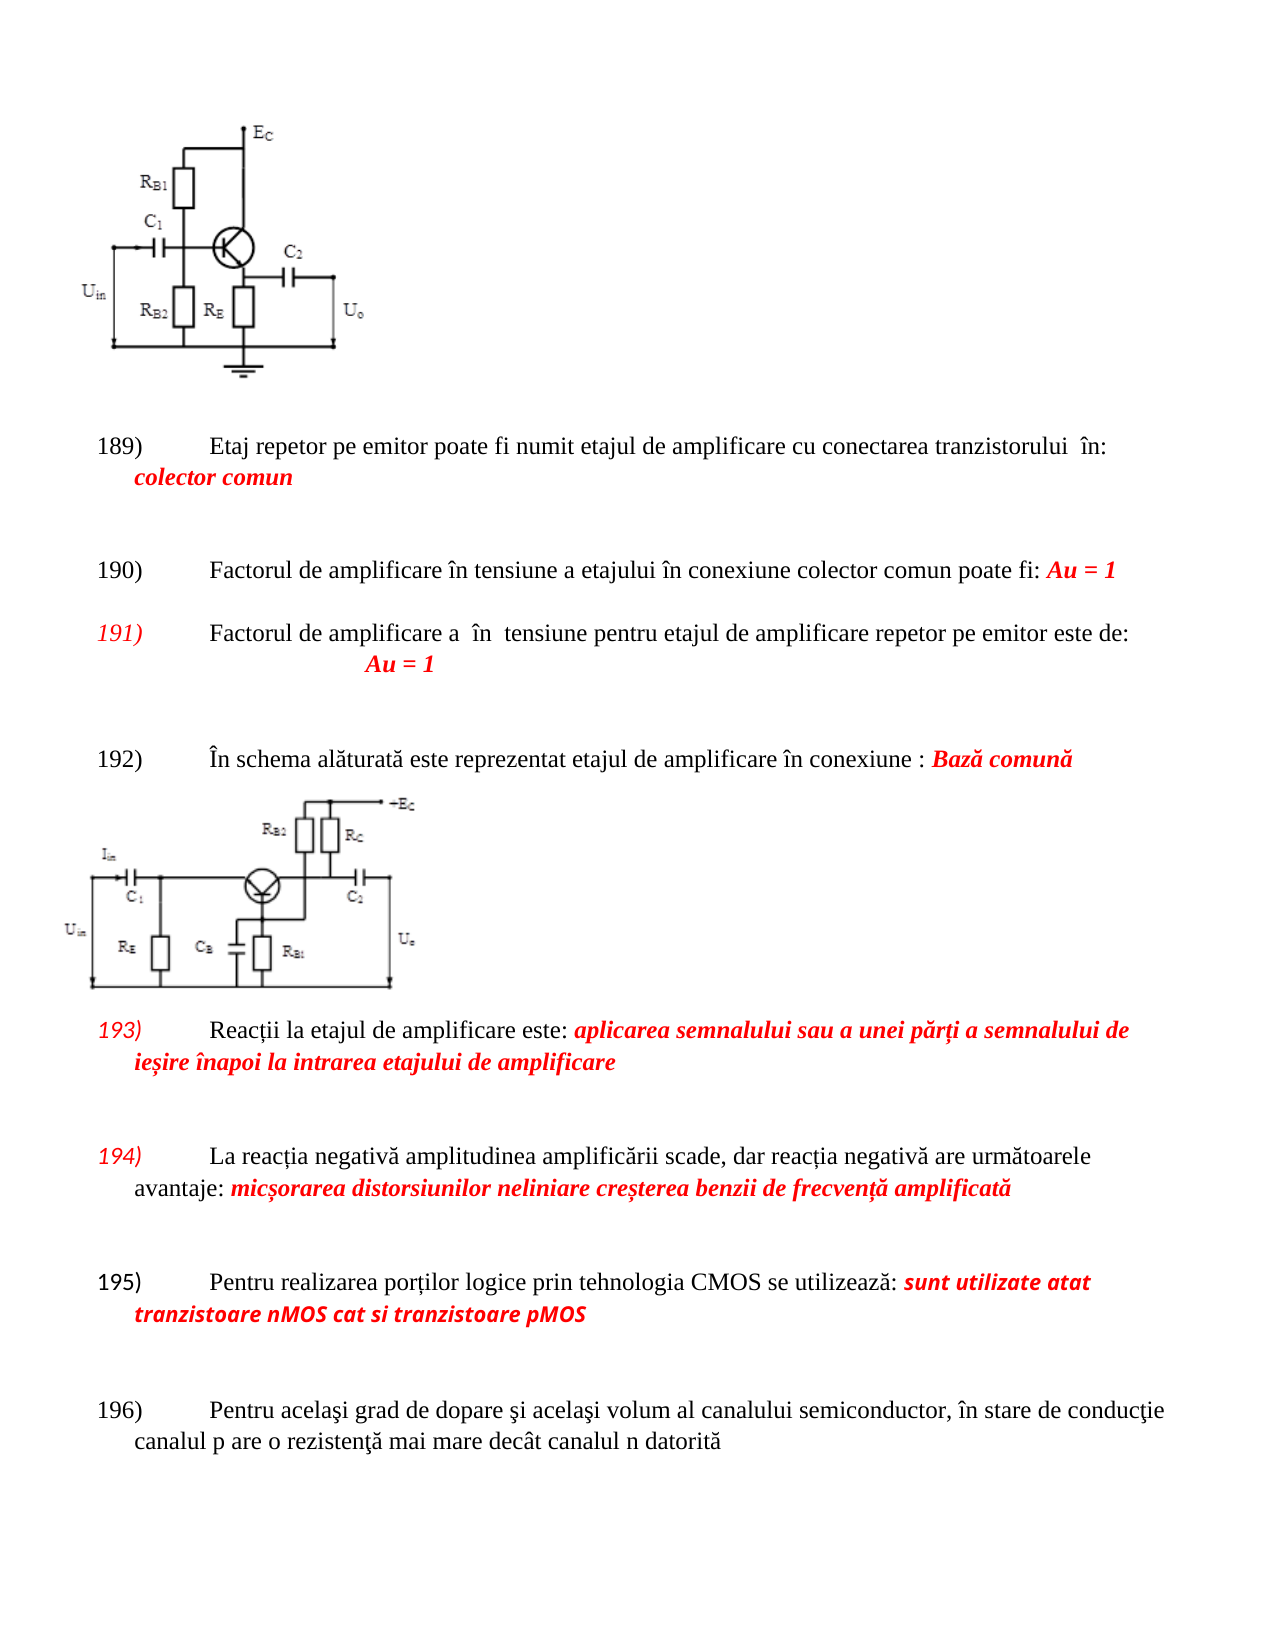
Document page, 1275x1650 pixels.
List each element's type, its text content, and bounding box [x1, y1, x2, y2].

list Pentru acelaşi grad de dopare şi acelaşi volum al canalului semiconductor, în stare de conducţie canalul p are o rezistenţă mai mare decât canalul n datorită [97, 1395, 1186, 1455]
list Factorul de amplificare în tensiune a etajului în conexiune colector comun poate fi: Au = 1 [97, 556, 1186, 584]
list Factorul de amplificare a în tensiune pentru etajul de amplificare repetor pe emitor este de: Au = 1 [97, 618, 1186, 678]
picture [59, 792, 427, 996]
list Reacții la etajul de amplificare este: aplicarea semnalului sau a unei părți a semnalului de ieșire înapoi la intrarea etajului de amplificare [97, 1014, 1186, 1076]
picture [59, 118, 374, 382]
list La reacția negativă amplitudinea amplificării scade, dar reacția negativă are următoarele avantaje: micșorarea distorsiunilor neliniare creșterea benzii de frecvență amplificată [97, 1140, 1186, 1202]
list În schema alăturată este reprezentat etajul de amplificare în conexiune : Bază comună [97, 744, 1186, 773]
list Pentru realizarea porților logice prin tehnologia CMOS se utilizează: sunt utilizate atat tranzistoare nMOS cat si tranzistoare pMOS [97, 1266, 1186, 1329]
list Etaj repetor pe emitor poate fi numit etajul de amplificare cu conectarea tranzistorului în: colector comun [97, 431, 1186, 491]
